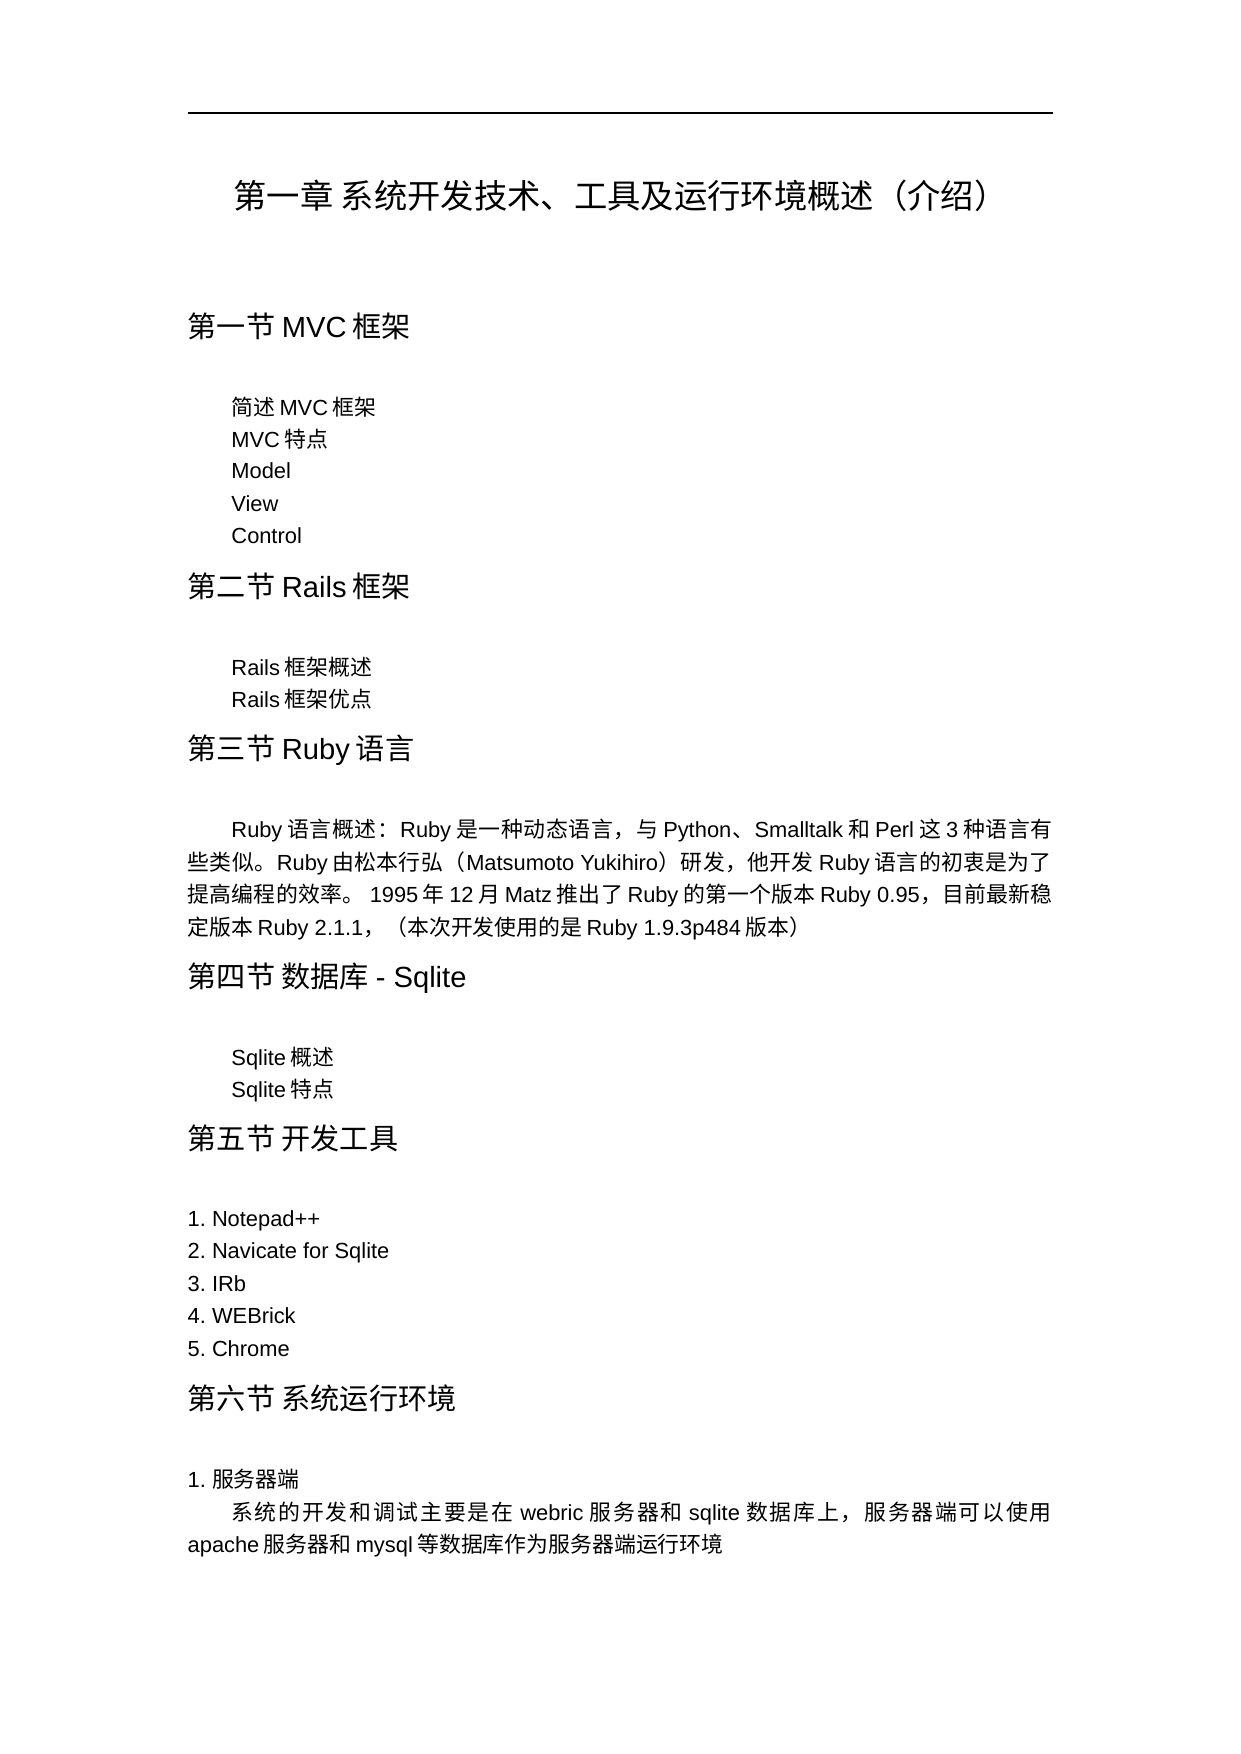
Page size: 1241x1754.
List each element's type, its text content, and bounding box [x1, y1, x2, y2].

text MVC特点 [187, 422, 1053, 454]
text 简述MVC框架 [187, 389, 1053, 422]
text View [187, 487, 1053, 519]
text 1. 服务器端 [187, 1462, 1053, 1494]
text Rails框架概述 [187, 649, 1053, 682]
text 2. Navicate for Sqlite [187, 1234, 1053, 1267]
text 第一章 系统开发技术、工具及运行环境概述（介绍） [187, 162, 1053, 227]
text Control [187, 519, 1053, 552]
text 第三节 Ruby语言 [187, 714, 1009, 779]
text 第二节 Rails框架 [187, 552, 1009, 617]
text 4. WEBrick [187, 1299, 1053, 1332]
text 1. Notepad++ [187, 1202, 1053, 1234]
text Sqlite特点 [187, 1072, 1053, 1104]
text 3. IRb [187, 1267, 1053, 1299]
text 系统的开发和调试主要是在webric服务器和sqlite数据库上，服务器端可以使用apache服务器和mysql等数据库作为服务器端运行环境 [187, 1494, 1053, 1559]
text 5. Chrome [187, 1332, 1053, 1364]
text 第一节 MVC框架 [187, 292, 1009, 357]
text 第六节 系统运行环境 [187, 1364, 1009, 1429]
text Model [187, 454, 1053, 487]
text Ruby语言概述：Ruby是一种动态语言，与Python、Smalltalk和Perl这3种语言有些类似。Ruby由松本行弘（Matsumoto Yukihiro）研发，他开发Ruby语言的初衷是为了提高编程的效率。 1995年12月Matz推出了Ruby的第一个版本Ruby 0.95，目前最新稳定版本Ruby 2.1.1，（本次开发使用的是Ruby 1.9.3p484版本） [187, 812, 1053, 942]
text 第五节 开发工具 [187, 1104, 1009, 1169]
text Sqlite概述 [187, 1039, 1053, 1072]
text 第四节 数据库 - Sqlite [187, 942, 1009, 1007]
text Rails框架优点 [187, 682, 1053, 714]
